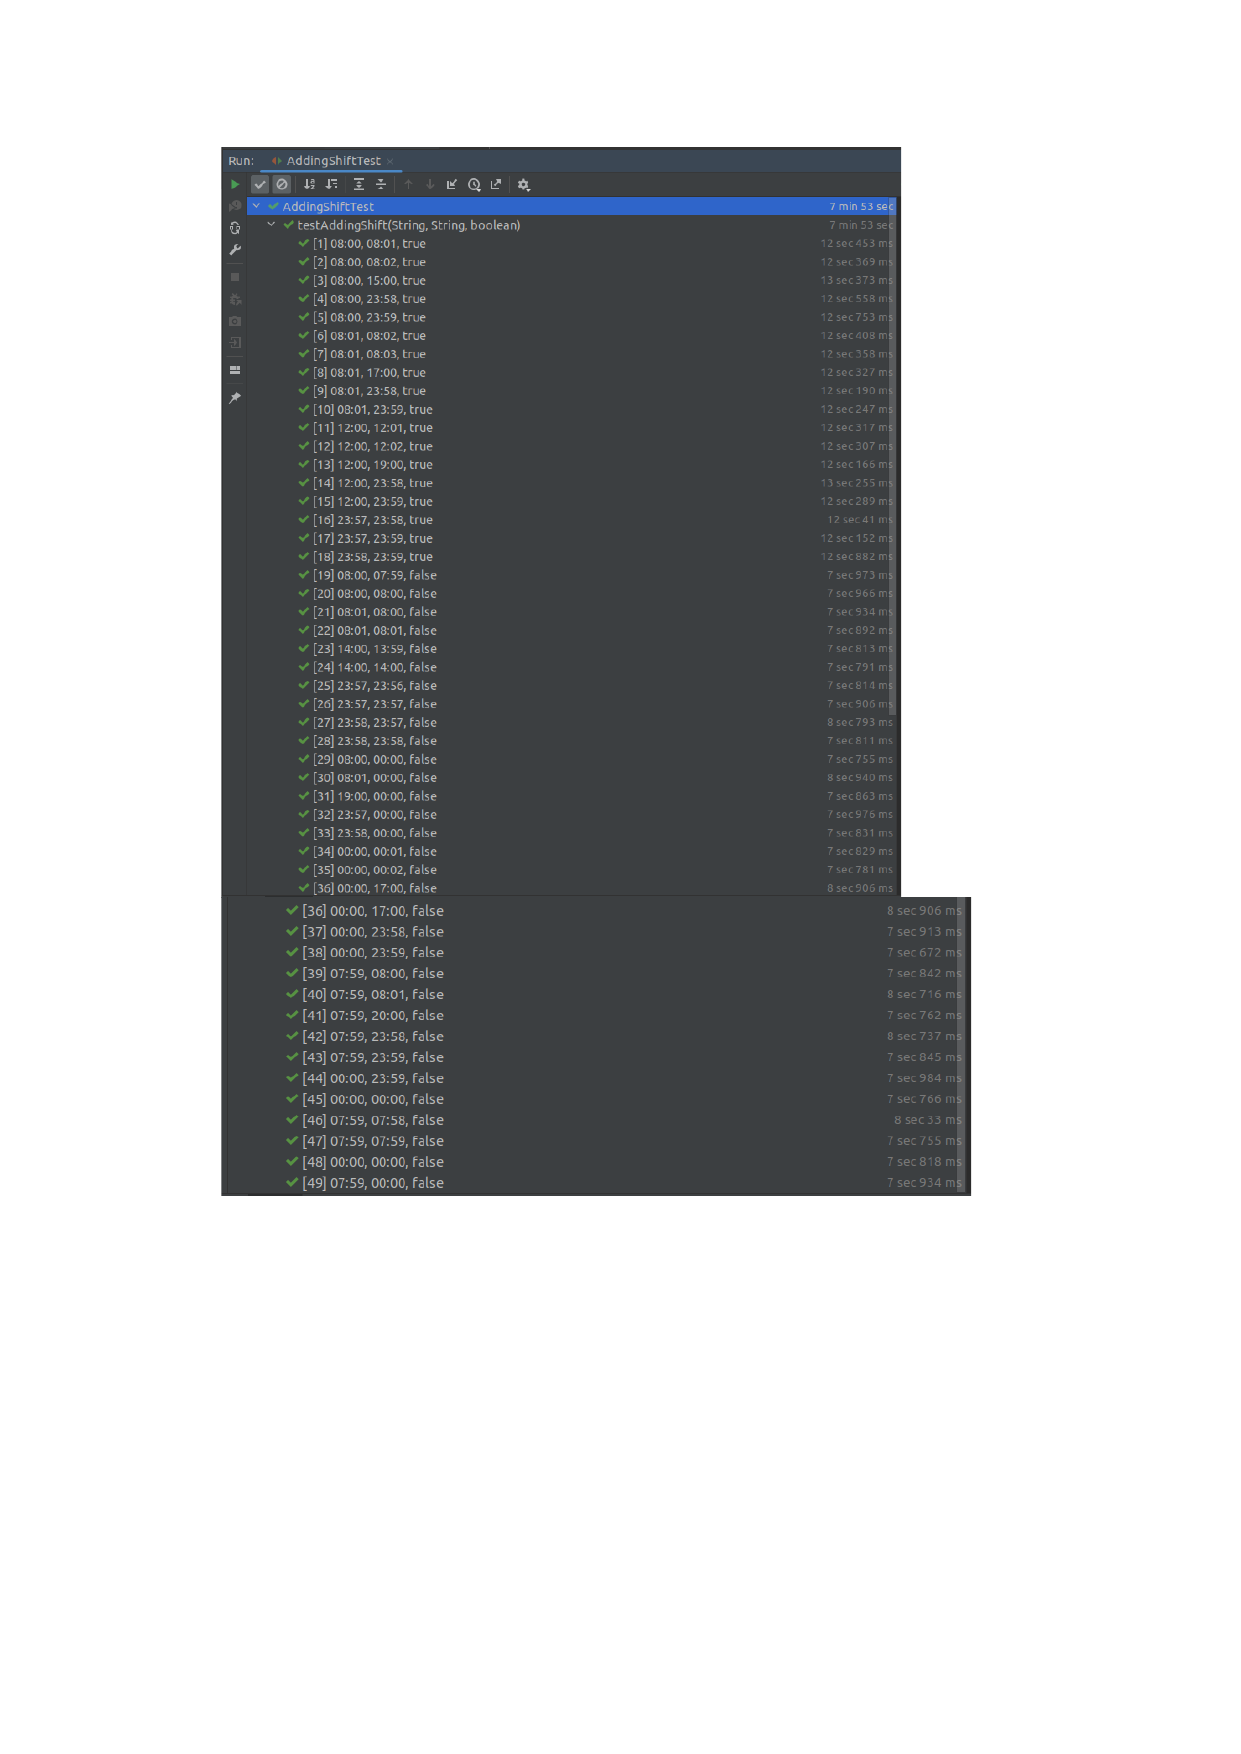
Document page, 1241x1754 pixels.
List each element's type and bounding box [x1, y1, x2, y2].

picture [221, 147, 972, 1196]
